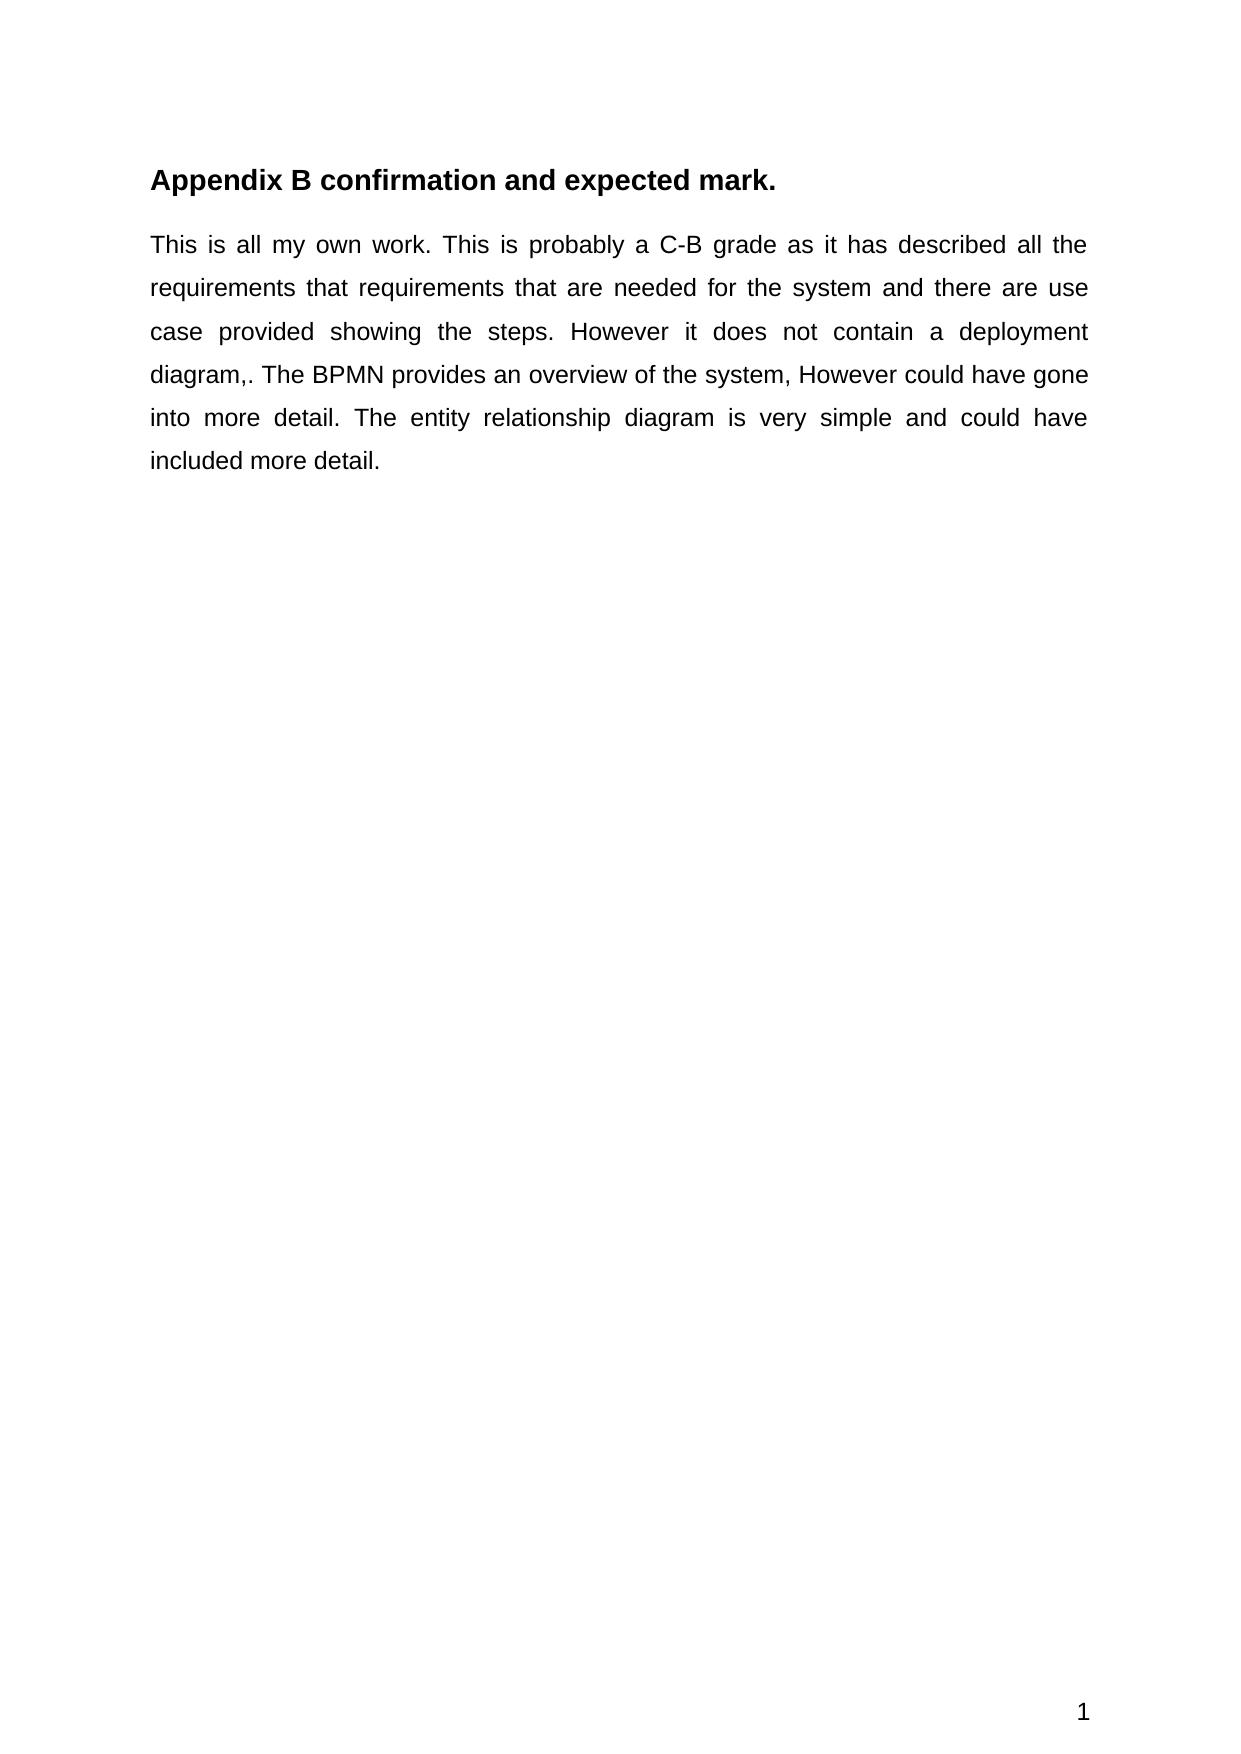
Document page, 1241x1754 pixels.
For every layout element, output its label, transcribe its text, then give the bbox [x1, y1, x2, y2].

text This is all my own work. This is probably a C-B grade as it has described all the requirements that requirements that are needed for the system and there are use case provided showing the steps. However it does not contain a deployment diagram,. The BPMN provides an overview of the system, However could have gone into more detail. The entity relationship diagram is very simple and could have included more detail. [150, 230, 1090, 474]
subtitle Appendix B confirmation and expected mark. [150, 163, 1090, 197]
